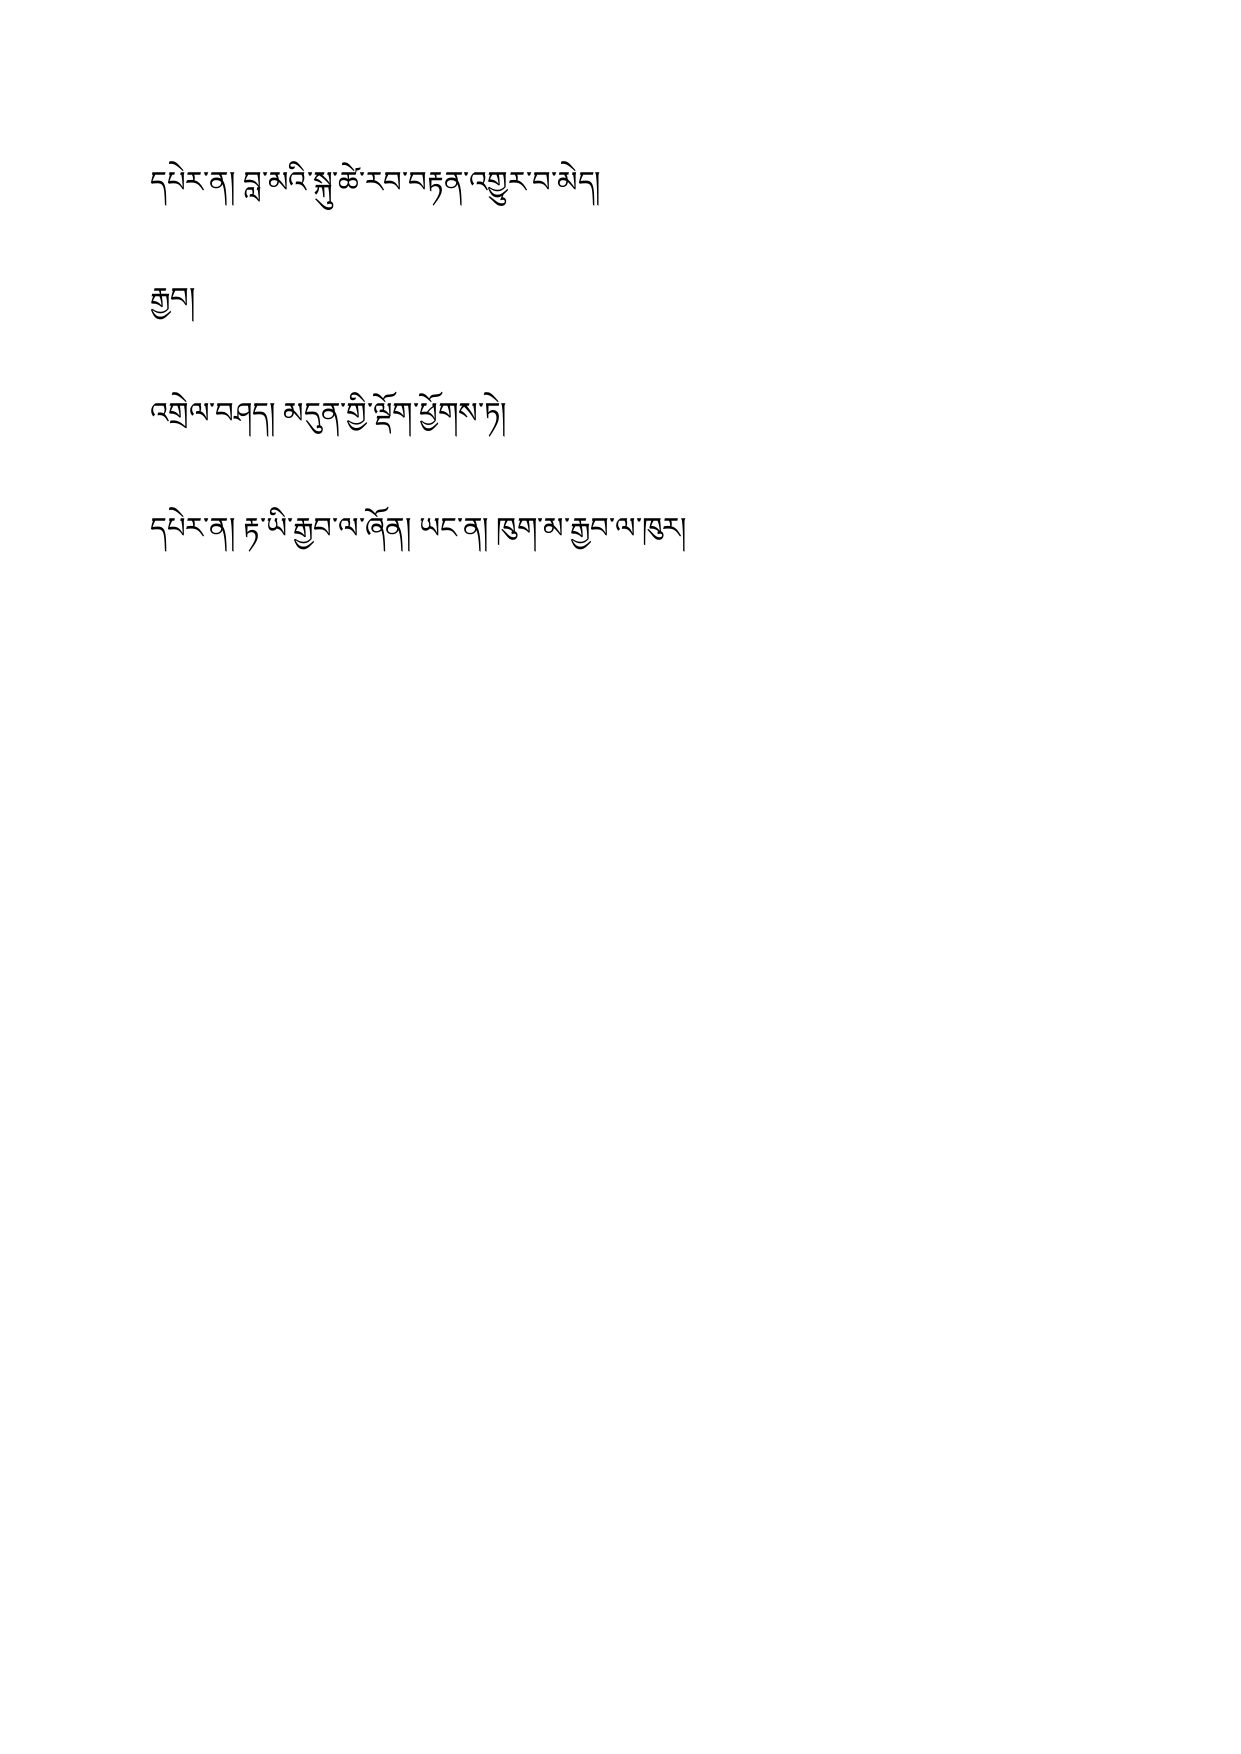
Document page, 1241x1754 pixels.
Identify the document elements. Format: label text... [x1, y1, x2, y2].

text འགྲེལ་བཤད། མདུན་གྱི་ལྡོག་ཕྱོགས་ཏེ། [150, 380, 1090, 462]
text རྒྱབ། [150, 265, 1090, 347]
text དཔེར་ན། བླ་མའི་སྐུ་ཚེ་རབ་བརྟན་འགྱུར་བ་མེད། [150, 150, 1090, 232]
text དཔེར་ན། རྟ་ཡི་རྒྱབ་ལ་ཞོན། ཡང་ན། ཁུག་མ་རྒྱབ་ལ་ཁུར། [150, 496, 1090, 578]
